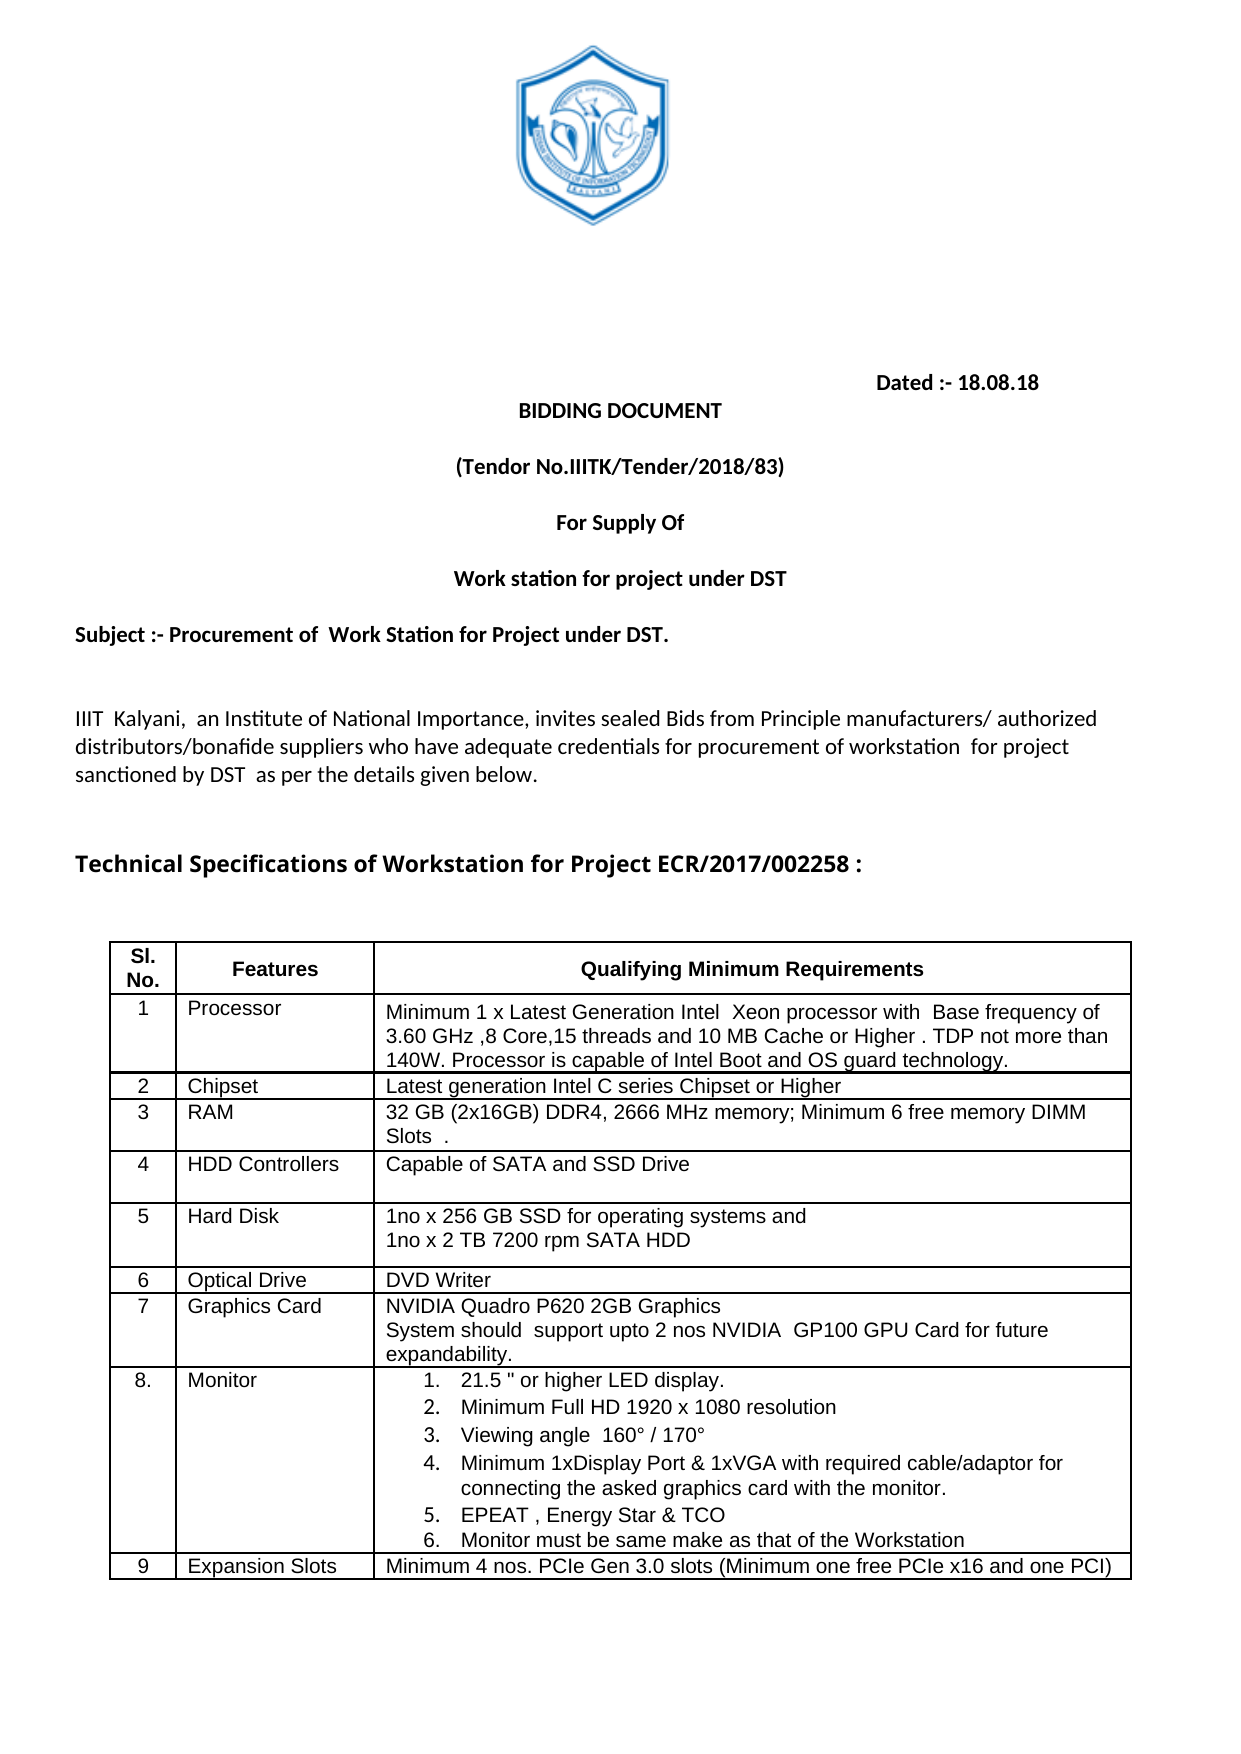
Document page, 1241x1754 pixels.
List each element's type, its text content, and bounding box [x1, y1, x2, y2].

text IIIT Kalyani, an Institute of National Importance, invites sealed Bids from Principle manufacturers/ authorized distributors/bonafide suppliers who have adequate credentials for procurement of workstation for project sanctioned by DST as per the details given below. [75, 704, 1165, 788]
table_cell NVIDIA Quadro P620 2GB Graphics System should support upto 2 nos NVIDIA GP100 GPU Card for future expandability. [375, 1294, 1130, 1366]
table_cell Expansion Slots [177, 1554, 373, 1578]
table_cell 7 [111, 1294, 175, 1366]
table_cell Hard Disk [177, 1204, 373, 1266]
table_cell Minimum 4 nos. PCIe Gen 3.0 slots (Minimum one free PCIe x16 and one PCI) [375, 1554, 1130, 1578]
table_cell Optical Drive [177, 1268, 373, 1292]
table_cell Minimum 1 x Latest Generation Intel Xeon processor with Base frequency of 3.60 GHz ,8 Core,15 threads and 10 MB Cache or Higher . TDP not more than 140W. Processor is capable of Intel Boot and OS guard technology. [375, 995, 1130, 1071]
table_cell Chipset [177, 1074, 373, 1097]
table_cell 21.5 " or higher LED display. Minimum Full HD 1920 x 1080 resolution Viewing angle 160° / 170° Minimum 1xDisplay Port & 1xVGA with required cable/adaptor for connecting the asked graphics card with the monitor. EPEAT , Energy Star & TCO Monitor must be same make as that of the Workstation [375, 1368, 1130, 1552]
text Work station for project under DST [75, 564, 1165, 592]
table_cell Graphics Card [177, 1294, 373, 1366]
text Subject :- Procurement of Work Station for Project under DST. [75, 620, 1165, 648]
table_header Features [177, 943, 373, 993]
table_cell HDD Controllers [177, 1152, 373, 1202]
table_cell 1 [111, 995, 175, 1071]
table_cell 1no x 256 GB SSD for operating systems and 1no x 2 TB 7200 rpm SATA HDD [375, 1204, 1130, 1266]
table_cell Processor [177, 995, 373, 1071]
table_cell Monitor [177, 1368, 373, 1552]
table_cell 9 [111, 1554, 175, 1578]
table_cell DVD Writer [375, 1268, 1130, 1292]
table_cell Capable of SATA and SSD Drive [375, 1152, 1130, 1202]
text BIDDING DOCUMENT [75, 396, 1165, 424]
table_cell 4 [111, 1152, 175, 1202]
table_cell Latest generation Intel C series Chipset or Higher [375, 1074, 1130, 1097]
table_cell 2 [111, 1074, 175, 1097]
text For Supply Of [75, 508, 1165, 536]
text Dated :- 18.08.18 [75, 368, 1165, 396]
table_header Sl. No. [111, 943, 175, 993]
text Technical Specifications of Workstation for Project ECR/2017/002258 : [75, 847, 1165, 879]
table_header Qualifying Minimum Requirements [375, 943, 1130, 993]
text (Tendor No.IIITK/Tender/2018/83) [75, 452, 1165, 480]
picture [503, 41, 688, 236]
table_cell RAM [177, 1100, 373, 1149]
table_cell 3 [111, 1100, 175, 1149]
table_cell 8. [111, 1368, 175, 1552]
table_cell 6 [111, 1268, 175, 1292]
table_cell 5 [111, 1204, 175, 1266]
table_cell 32 GB (2x16GB) DDR4, 2666 MHz memory; Minimum 6 free memory DIMM Slots . [375, 1100, 1130, 1149]
